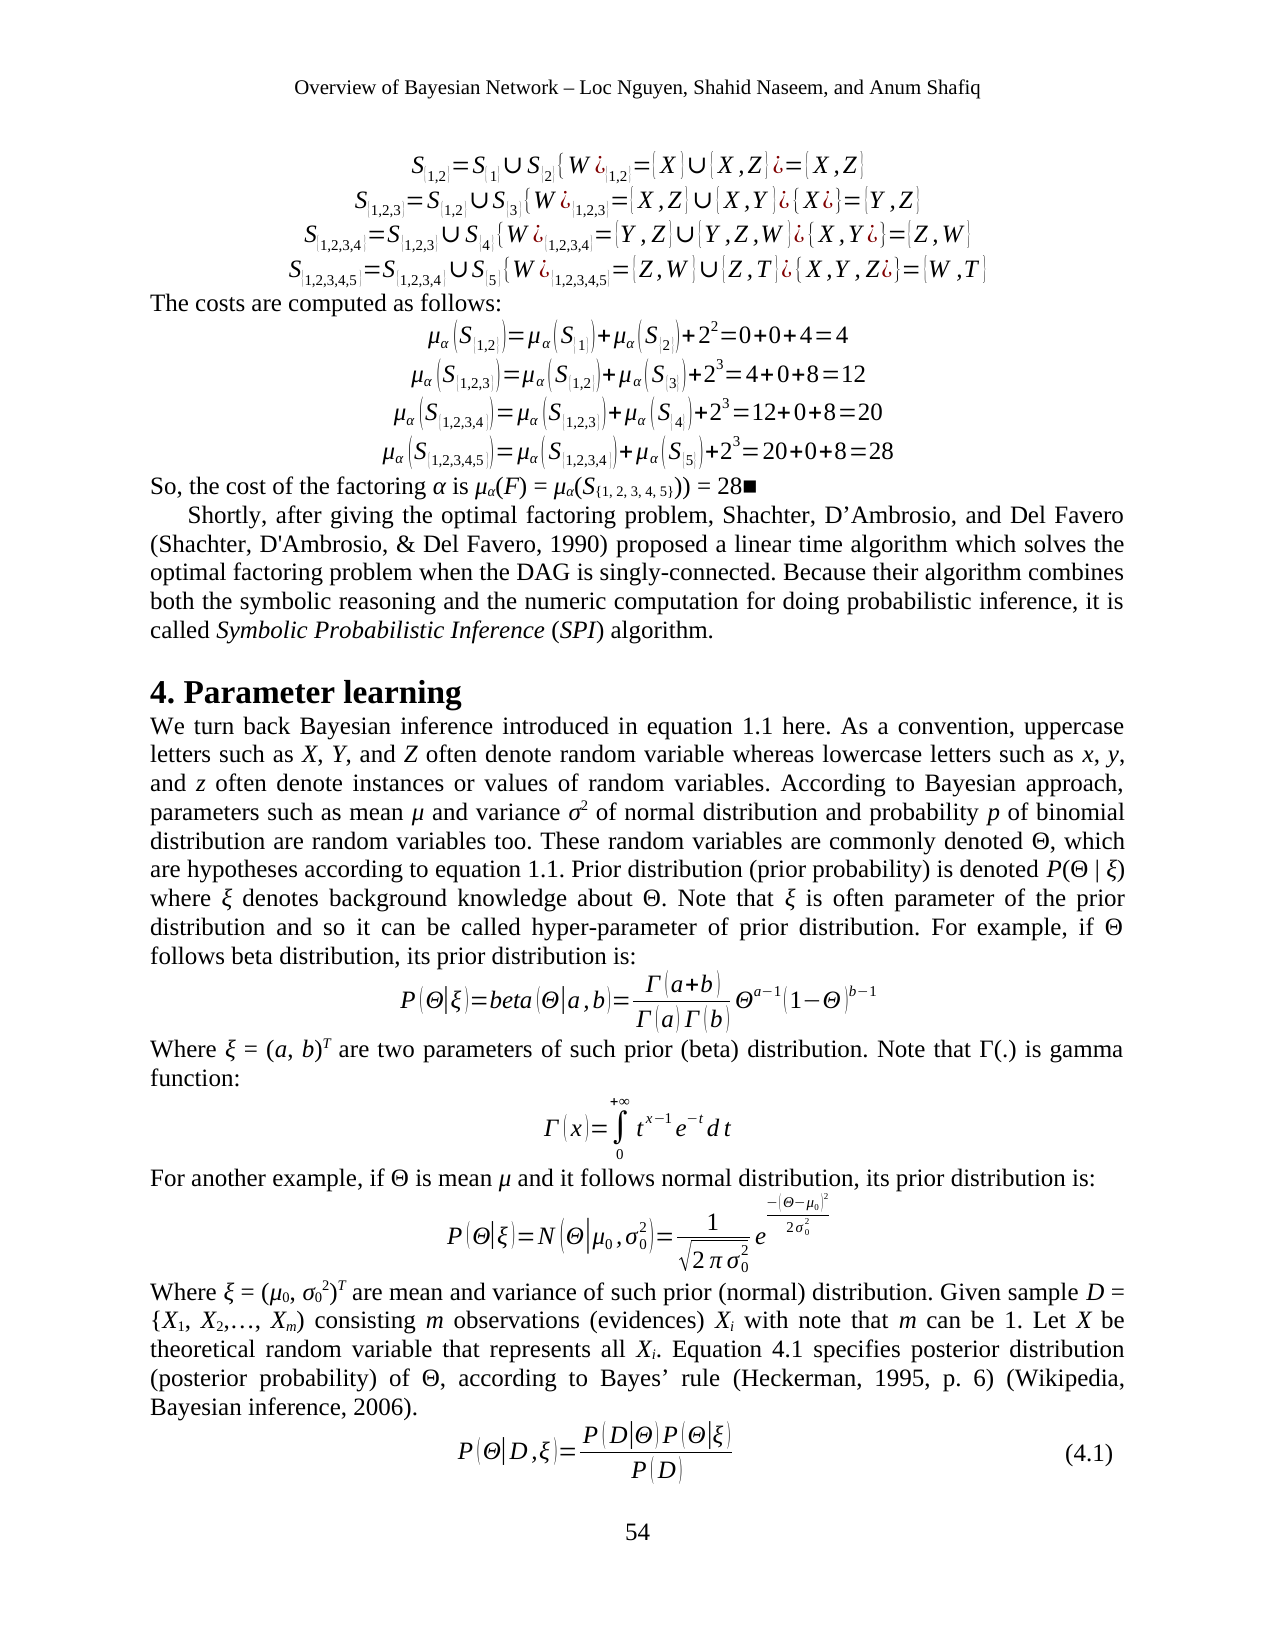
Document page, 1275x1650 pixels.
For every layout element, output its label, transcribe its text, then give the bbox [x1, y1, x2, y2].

table_header [150, 1420, 1040, 1485]
text We turn back Bayesian inference introduced in equation 1.1 here. As a convention, uppercase letters such as X, Y, and Z often denote random variable whereas lowercase letters such as x, y, and z often denote instances or values of random variables. According to Bayesian approach, parameters such as mean μ and variance σ2 of normal distribution and probability p of binomial distribution are random variables too. These random variables are commonly denoted Θ, which are hypotheses according to equation 1.1. Prior distribution (prior probability) is denoted P(Θ | ξ) where ξ denotes background knowledge about Θ. Note that ξ is often parameter of the prior distribution and so it can be called hyper-parameter of prior distribution. For example, if Θ follows beta distribution, its prior distribution is: [150, 711, 1125, 969]
text Where ξ = (μ0, σ02)T are mean and variance of such prior (normal) distribution. Given sample D = {X1, X2,…, Xm) consisting m observations (evidences) Xi with note that m can be 1. Let X be theoretical random variable that represents all Xi. Equation 4.1 specifies posterior distribution (posterior probability) of Θ, according to Bayes’ rule . [150, 1277, 1125, 1420]
text So, the cost of the factoring α is μα(F) = μα(S{1, 2, 3, 4, 5})) = 28■ [150, 471, 1125, 500]
table_header (4.1) [1040, 1420, 1124, 1485]
text The costs are computed as follows: [150, 288, 1125, 317]
text Where ξ = (a, b)T are two parameters of such prior (beta) distribution. Note that Γ(.) is gamma function: [150, 1034, 1125, 1092]
subtitle 4. Parameter learning [150, 672, 1125, 711]
text For another example, if Θ is mean μ and it follows normal distribution, its prior distribution is: [150, 1163, 1125, 1192]
text Shortly, after giving the optimal factoring problem, Shachter, D’Ambrosio, and Del Favero proposed a linear time algorithm which solves the optimal factoring problem when the DAG is singly-connected. Because their algorithm combines both the symbolic reasoning and the numeric computation for doing probabilistic inference, it is called Symbolic Probabilistic Inference (SPI) algorithm. [150, 500, 1125, 644]
